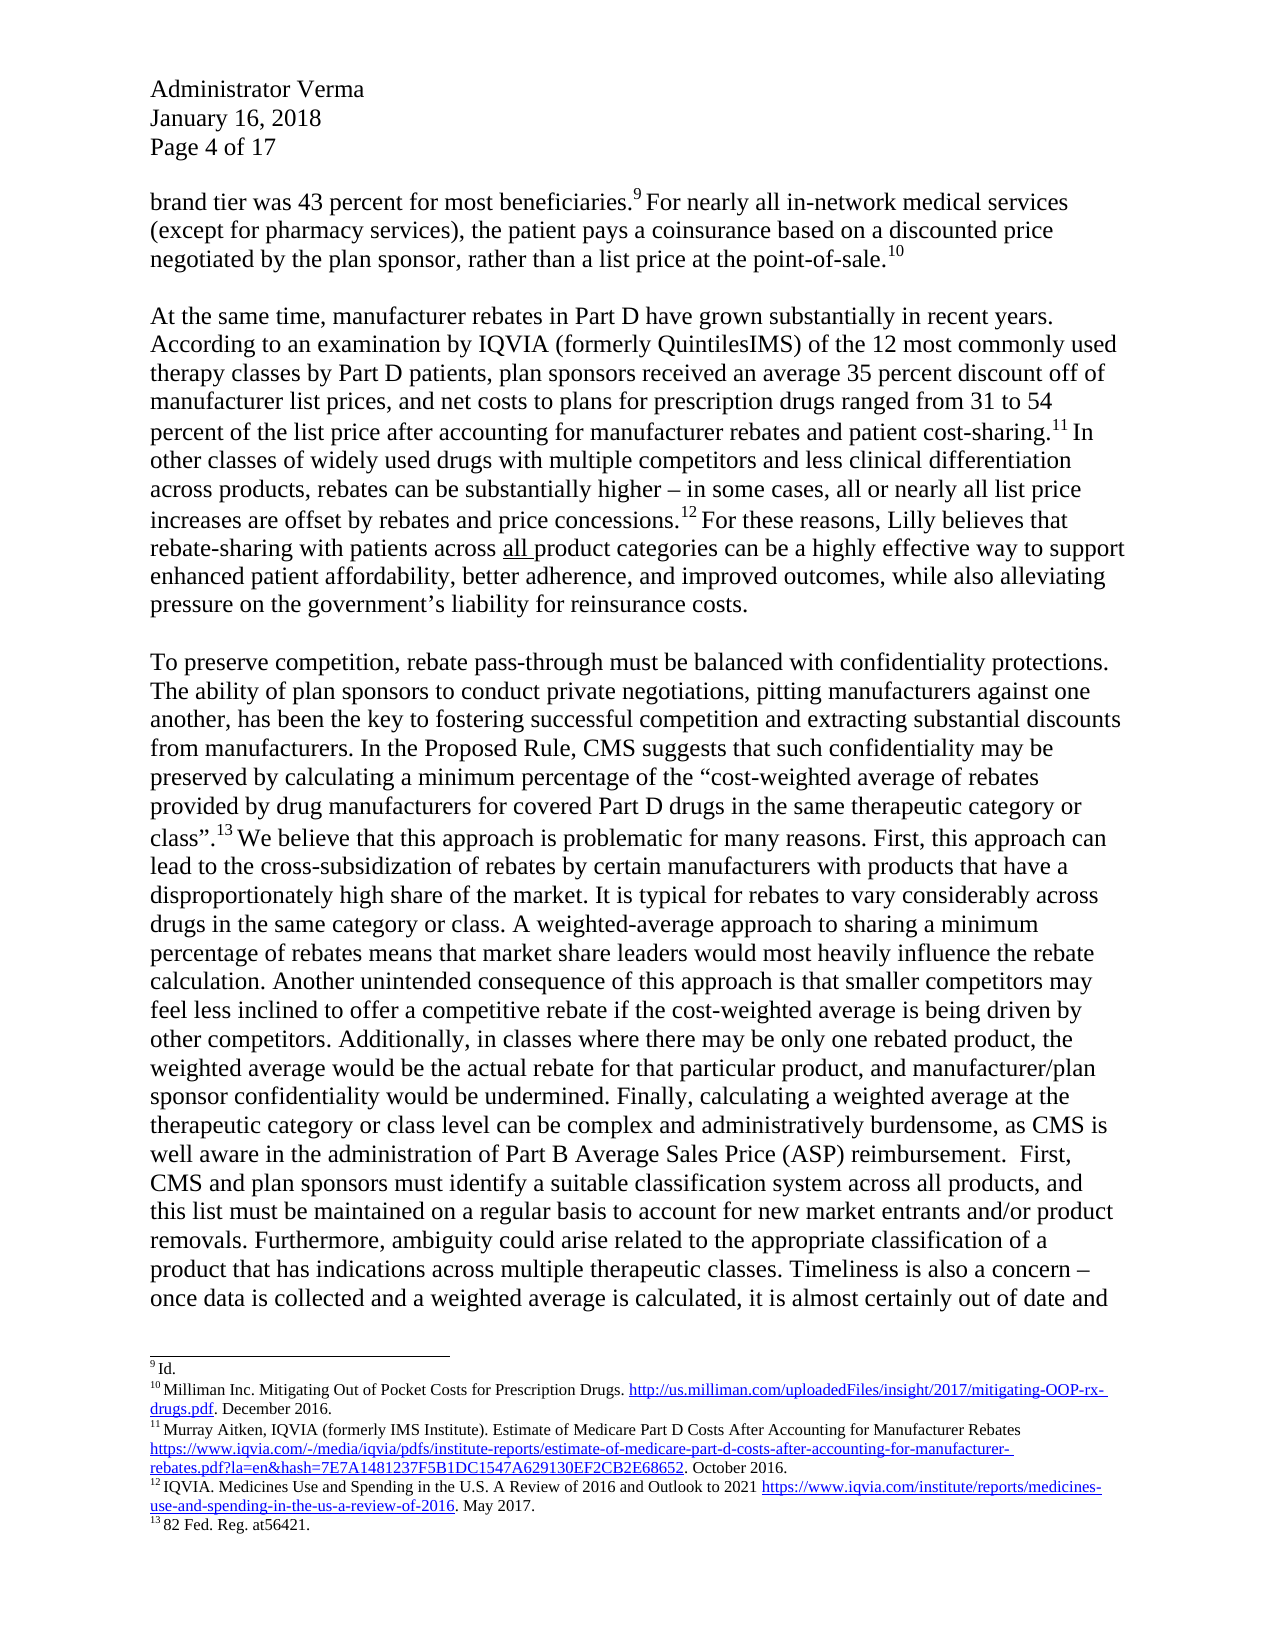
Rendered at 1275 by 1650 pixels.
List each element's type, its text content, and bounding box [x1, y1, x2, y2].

text 12 IQVIA. Medicines Use and Spending in the U.S. A Review of 2016 and Outlook to 2021 https://www.iqvia.com/institute/reports/medicines- use-and-spending-in-the-us-a-review-of-2016. May 2017. [150, 1477, 1103, 1515]
text brand tier was 43 percent for most beneficiaries.9 For nearly all in-network medical services (except for pharmacy services), the patient pays a coinsurance based on a discounted price negotiated by the plan sponsor, rather than a list price at the point-of-sale.10 [150, 187, 1135, 273]
text 13 82 Fed. Reg. at56421. [150, 1515, 1135, 1534]
text 10 Milliman Inc. Mitigating Out of Pocket Costs for Prescription Drugs. http://us.milliman.com/uploadedFiles/insight/2017/mitigating-OOP-rx- drugs.pdf. December 2016. [150, 1378, 1135, 1418]
text To preserve competition, rebate pass-through must be balanced with confidentiality protections. The ability of plan sponsors to conduct private negotiations, pitting manufacturers against one another, has been the key to fostering successful competition and extracting substantial discounts from manufacturers. In the Proposed Rule, CMS suggests that such confidentiality may be preserved by calculating a minimum percentage of the “cost-weighted average of rebates provided by drug manufacturers for covered Part D drugs in the same therapeutic category or class”.13 We believe that this approach is problematic for many reasons. First, this approach can lead to the cross-subsidization of rebates by certain manufacturers with products that have a disproportionately high share of the market. It is typical for rebates to vary considerably across drugs in the same category or class. A weighted-average approach to sharing a minimum percentage of rebates means that market share leaders would most heavily influence the rebate calculation. Another unintended consequence of this approach is that smaller competitors may feel less inclined to offer a competitive rebate if the cost-weighted average is being driven by other competitors. Additionally, in classes where there may be only one rebated product, the weighted average would be the actual rebate for that particular product, and manufacturer/plan sponsor confidentiality would be undermined. Finally, calculating a weighted average at the therapeutic category or class level can be complex and administratively burdensome, as CMS is well aware in the administration of Part B Average Sales Price (ASP) reimbursement. First, CMS and plan sponsors must identify a suitable classification system across all products, and this list must be maintained on a regular basis to account for new market entrants and/or product removals. Furthermore, ambiguity could arise related to the appropriate classification of a product that has indications across multiple therapeutic classes. Timeliness is also a concern – once data is collected and a weighted average is calculated, it is almost certainly out of date and [150, 647, 1122, 1311]
text 11 Murray Aitken, IQVIA (formerly IMS Institute). Estimate of Medicare Part D Costs After Accounting for Manufacturer Rebates https://www.iqvia.com/-/media/iqvia/pdfs/institute-reports/estimate-of-medicare-part-d-costs-after-accounting-for-manufacturer- rebates.pdf?la=en&hash=7E7A1481237F5B1DC1547A629130EF2CB2E68652. October 2016. [150, 1418, 1023, 1477]
text At the same time, manufacturer rebates in Part D have grown substantially in recent years. According to an examination by IQVIA (formerly QuintilesIMS) of the 12 most commonly used therapy classes by Part D patients, plan sponsors received an average 35 percent discount off of manufacturer list prices, and net costs to plans for prescription drugs ranged from 31 to 54 percent of the list price after accounting for manufacturer rebates and patient cost-sharing.11 In other classes of widely used drugs with multiple competitors and less clinical differentiation across products, rebates can be substantially higher – in some cases, all or nearly all list price increases are offset by rebates and price concessions.12 For these reasons, Lilly believes that rebate-sharing with patients across all product categories can be a highly effective way to support enhanced patient affordability, better adherence, and improved outcomes, while also alleviating pressure on the government’s liability for reinsurance costs. [150, 302, 1125, 618]
text 9 Id. [150, 1359, 1135, 1378]
